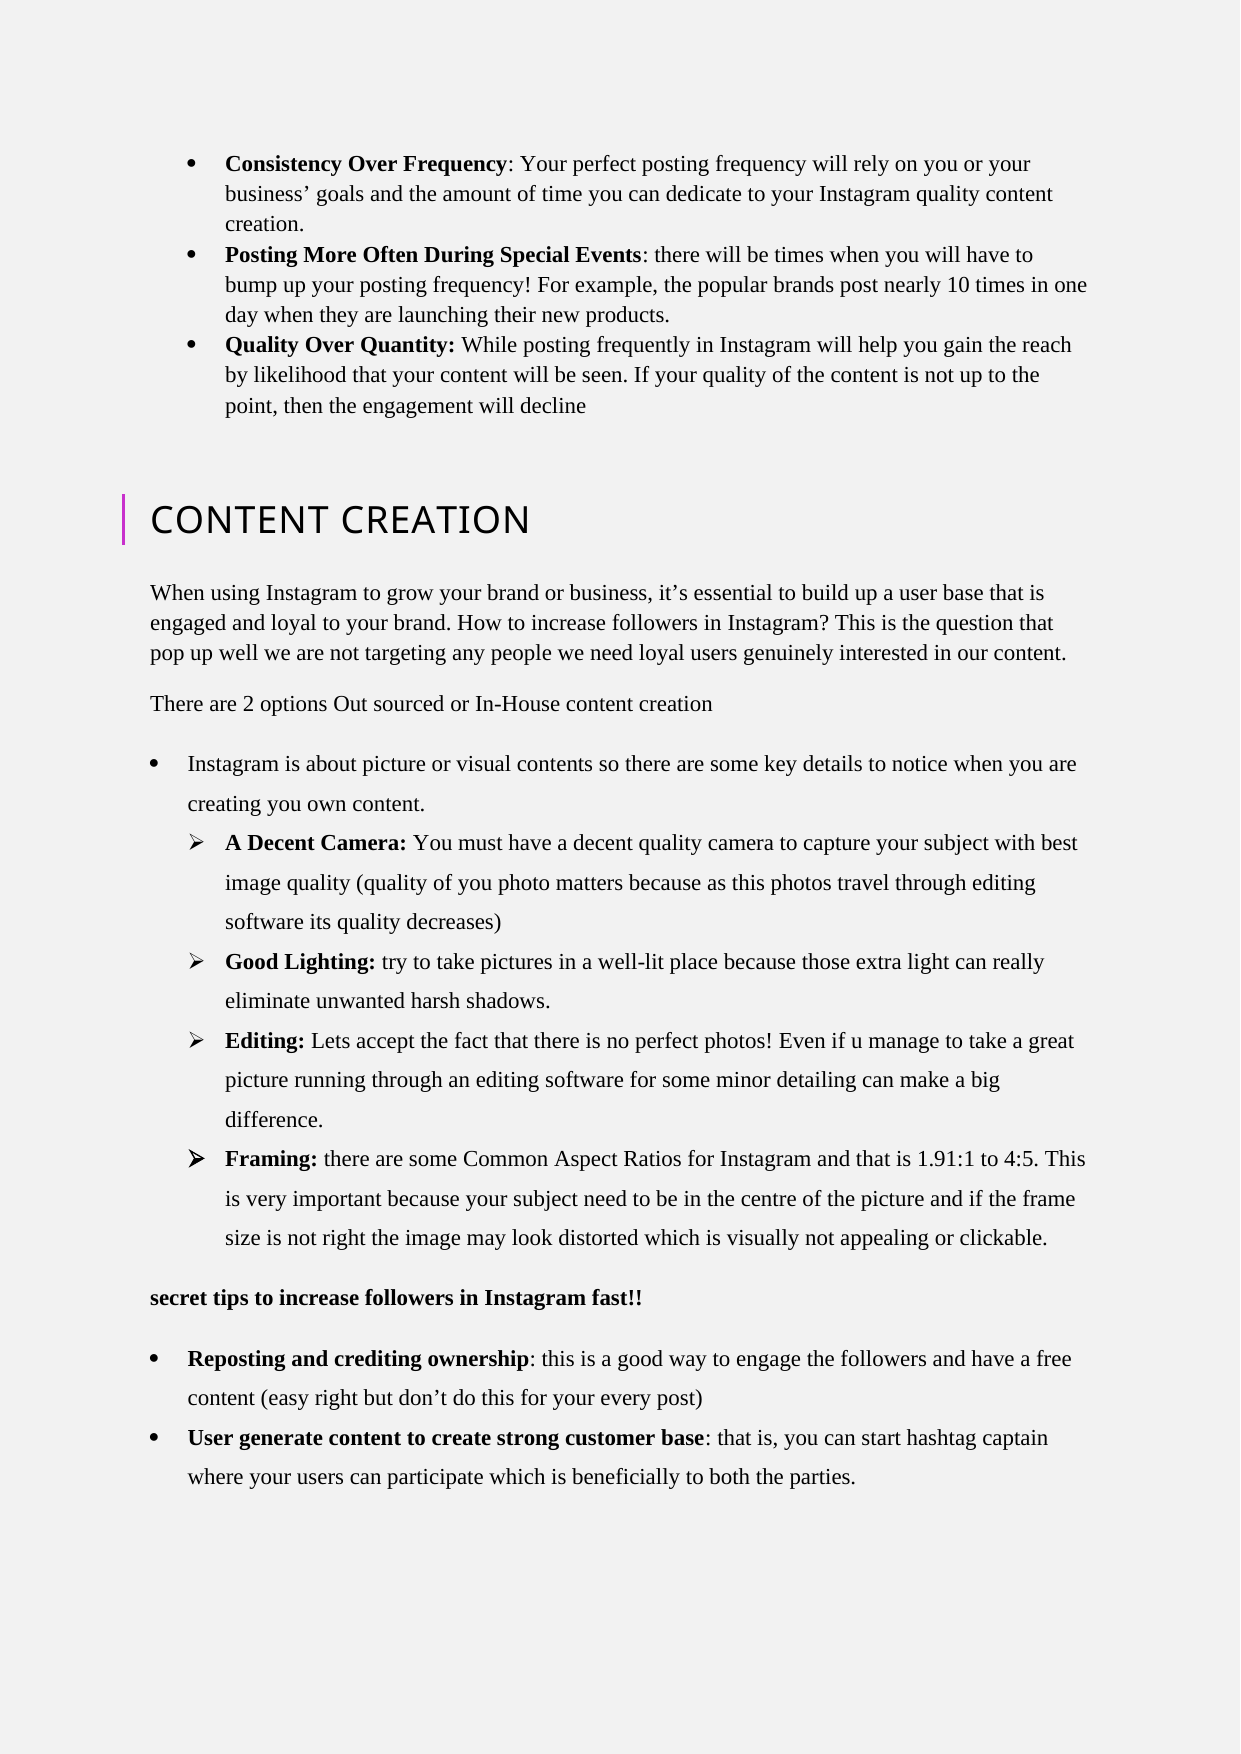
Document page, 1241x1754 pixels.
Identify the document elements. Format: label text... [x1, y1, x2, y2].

text secret tips to increase followers in Instagram fast!! [150, 1284, 1090, 1311]
list A Decent Camera: You must have a decent quality camera to capture your subject with best image quality (quality of you photo matters because as this photos travel through editing software its quality decreases) [187, 829, 1090, 935]
list Quality Over Quantity: While posting frequently in Instagram will help you gain the reach by likelihood that your content will be seen. If your quality of the content is not up to the point, then the engagement will decline [187, 331, 1090, 418]
list Posting More Often During Special Events: there will be times when you will have to bump up your posting frequency! For example, the popular brands post nearly 10 times in one day when they are launching their new products. [187, 241, 1090, 327]
list Consistency Over Frequency: Your perfect posting frequency will rely on you or your business’ goals and the amount of time you can dedicate to your Instagram quality content creation. [187, 150, 1090, 237]
list Framing: there are some Common Aspect Ratios for Instagram and that is 1.91:1 to 4:5. This is very important because your subject need to be in the centre of the picture and if the frame size is not right the image may look distorted which is visually not appealing or clickable. [187, 1145, 1090, 1251]
list Instagram is about picture or visual contents so there are some key details to notice when you are creating you own content. [150, 750, 1090, 816]
list User generate content to create strong customer base: that is, you can start hashtag captain where your users can participate which is beneficially to both the parties. [150, 1424, 1090, 1489]
list Good Lighting: try to take pictures in a well-lit place because those extra light can really eliminate unwanted harsh shadows. [187, 948, 1090, 1014]
list Reposting and crediting ownership: this is a good way to engage the followers and have a free content (easy right but don’t do this for your every post) [150, 1345, 1090, 1411]
subtitle Content Creation [125, 494, 1090, 545]
text When using Instagram to grow your brand or business, it’s essential to build up a user base that is engaged and loyal to your brand. How to increase followers in Instagram? This is the question that pop up well we are not targeting any people we need loyal users genuinely interested in our content. [150, 579, 1090, 665]
list Editing: Lets accept the fact that there is no perfect photos! Even if u manage to take a great picture running through an editing software for some minor detailing can make a big difference. [187, 1027, 1090, 1132]
text There are 2 options Out sourced or In-House content creation [150, 690, 1090, 716]
